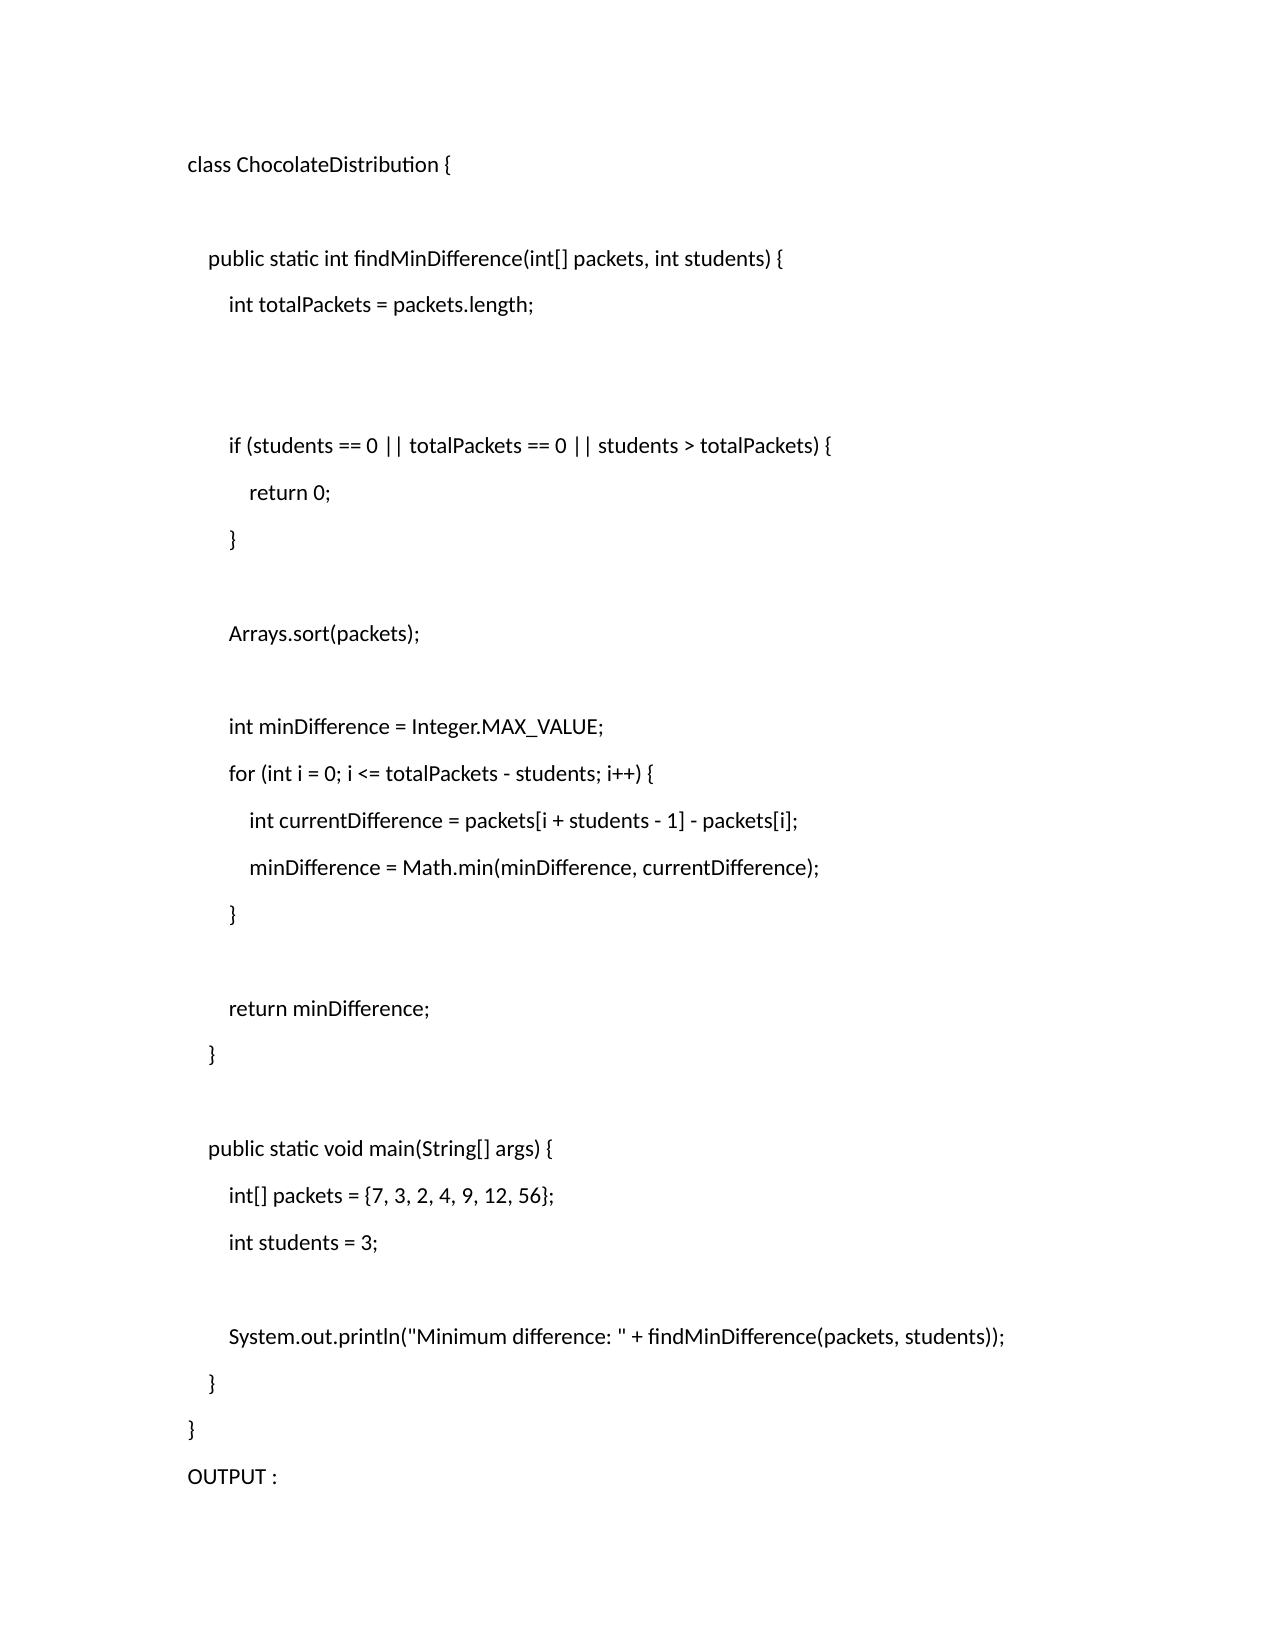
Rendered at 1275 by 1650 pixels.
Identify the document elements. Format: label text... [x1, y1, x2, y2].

text Arrays.sort(packets); [187, 619, 1125, 647]
text return minDifference; [187, 994, 1125, 1022]
text int totalPackets = packets.length; [187, 291, 1125, 319]
text int currentDifference = packets[i + students - 1] - packets[i]; [187, 806, 1125, 834]
text int minDifference = Integer.MAX_VALUE; [187, 712, 1125, 741]
text OUTPUT : [187, 1462, 1125, 1491]
text } [187, 900, 1125, 928]
text for (int i = 0; i <= totalPackets - students; i++) { [187, 759, 1125, 787]
text public static int findMinDifference(int[] packets, int students) { [187, 244, 1125, 272]
text class ChocolateDistribution { [187, 150, 1125, 178]
text } [187, 1369, 1125, 1397]
text } [187, 1416, 1125, 1444]
text return 0; [187, 478, 1125, 506]
text public static void main(String[] args) { [187, 1134, 1125, 1162]
text int[] packets = {7, 3, 2, 4, 9, 12, 56}; [187, 1181, 1125, 1209]
text } [187, 525, 1125, 553]
text } [187, 1041, 1125, 1069]
text minDifference = Math.min(minDifference, currentDifference); [187, 853, 1125, 881]
text if (students == 0 || totalPackets == 0 || students > totalPackets) { [187, 431, 1125, 459]
text System.out.println("Minimum difference: " + findMinDifference(packets, students)); [187, 1322, 1125, 1350]
text int students = 3; [187, 1228, 1125, 1256]
